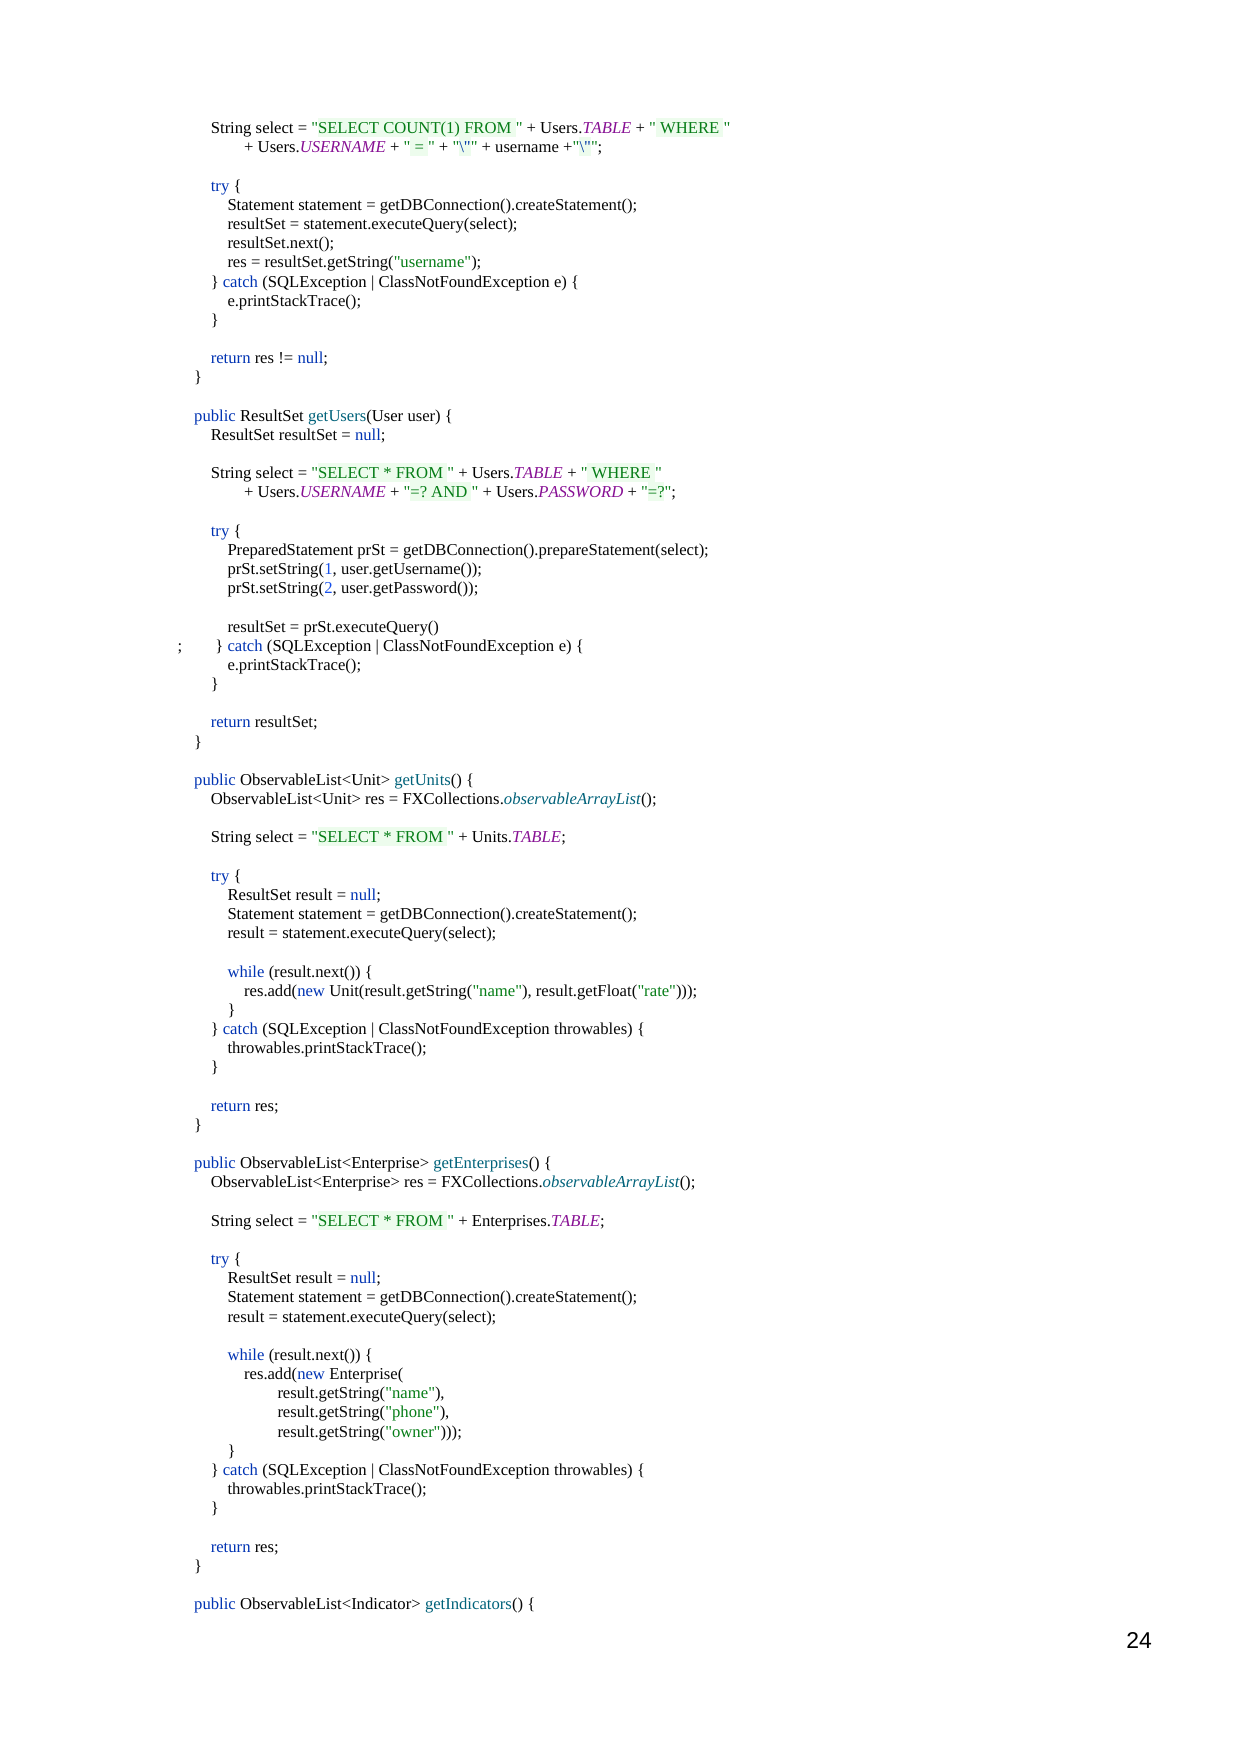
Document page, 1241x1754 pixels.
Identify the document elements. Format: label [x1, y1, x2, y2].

picture [333, 410, 340, 421]
picture [484, 1160, 490, 1168]
picture [638, 1179, 644, 1187]
picture [480, 1601, 486, 1609]
text [177, 118, 1152, 1613]
picture [576, 795, 583, 804]
picture [616, 1176, 622, 1185]
picture [421, 774, 426, 785]
picture [498, 1160, 503, 1168]
picture [446, 1598, 450, 1609]
picture [450, 1601, 457, 1607]
